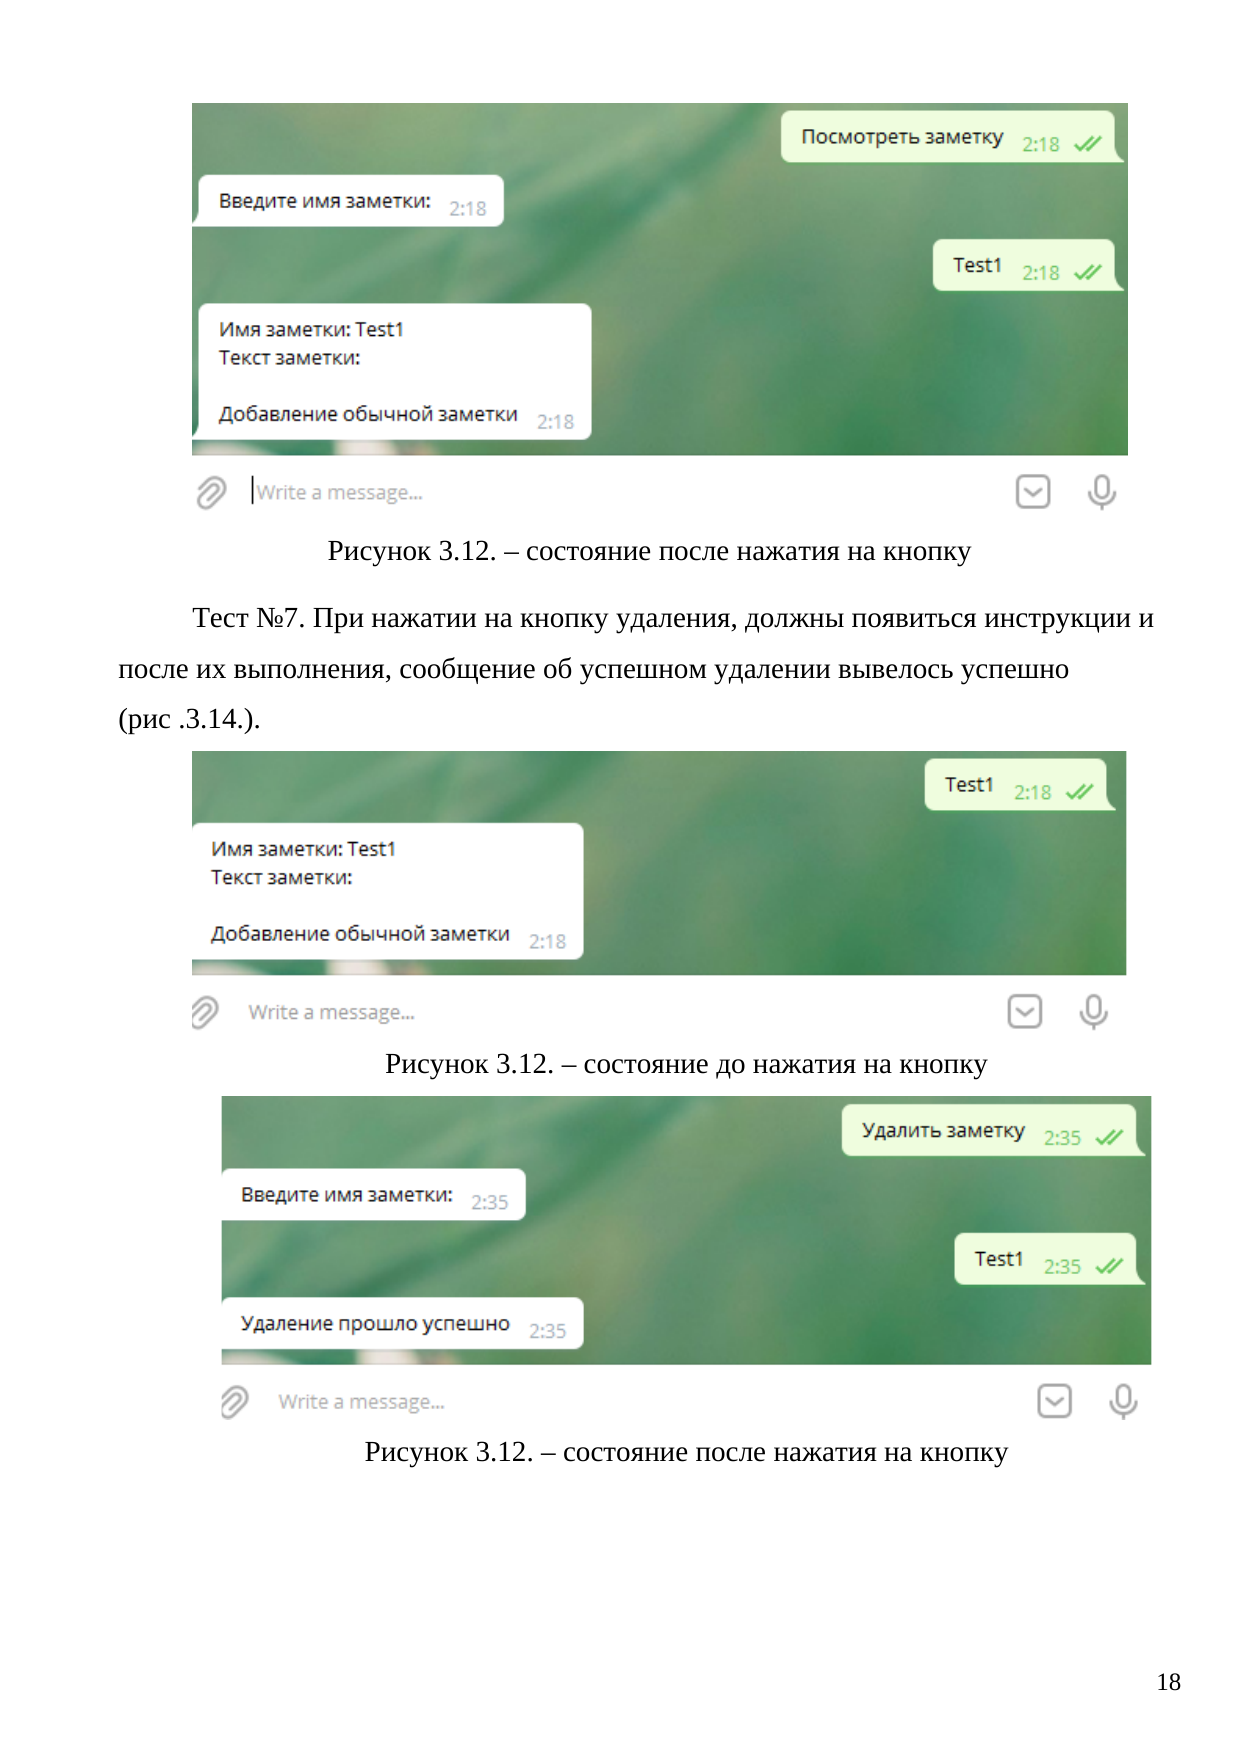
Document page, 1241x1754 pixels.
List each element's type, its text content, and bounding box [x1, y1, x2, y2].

picture [221, 1096, 1152, 1420]
picture [192, 103, 1128, 520]
text Рисунок 3.12. – состояние после нажатия на кнопку [118, 533, 1181, 567]
text Рисунок 3.12. – состояние до нажатия на кнопку [118, 1046, 1181, 1079]
picture [192, 751, 1127, 1032]
text Тест №7. При нажатии на кнопку удаления, должны появиться инструкции и после их выполнения, сообщение об успешном удалении вывелось успешно (рис .3.14.). [118, 601, 1181, 735]
text Рисунок 3.12. – состояние после нажатия на кнопку [118, 1434, 1181, 1467]
